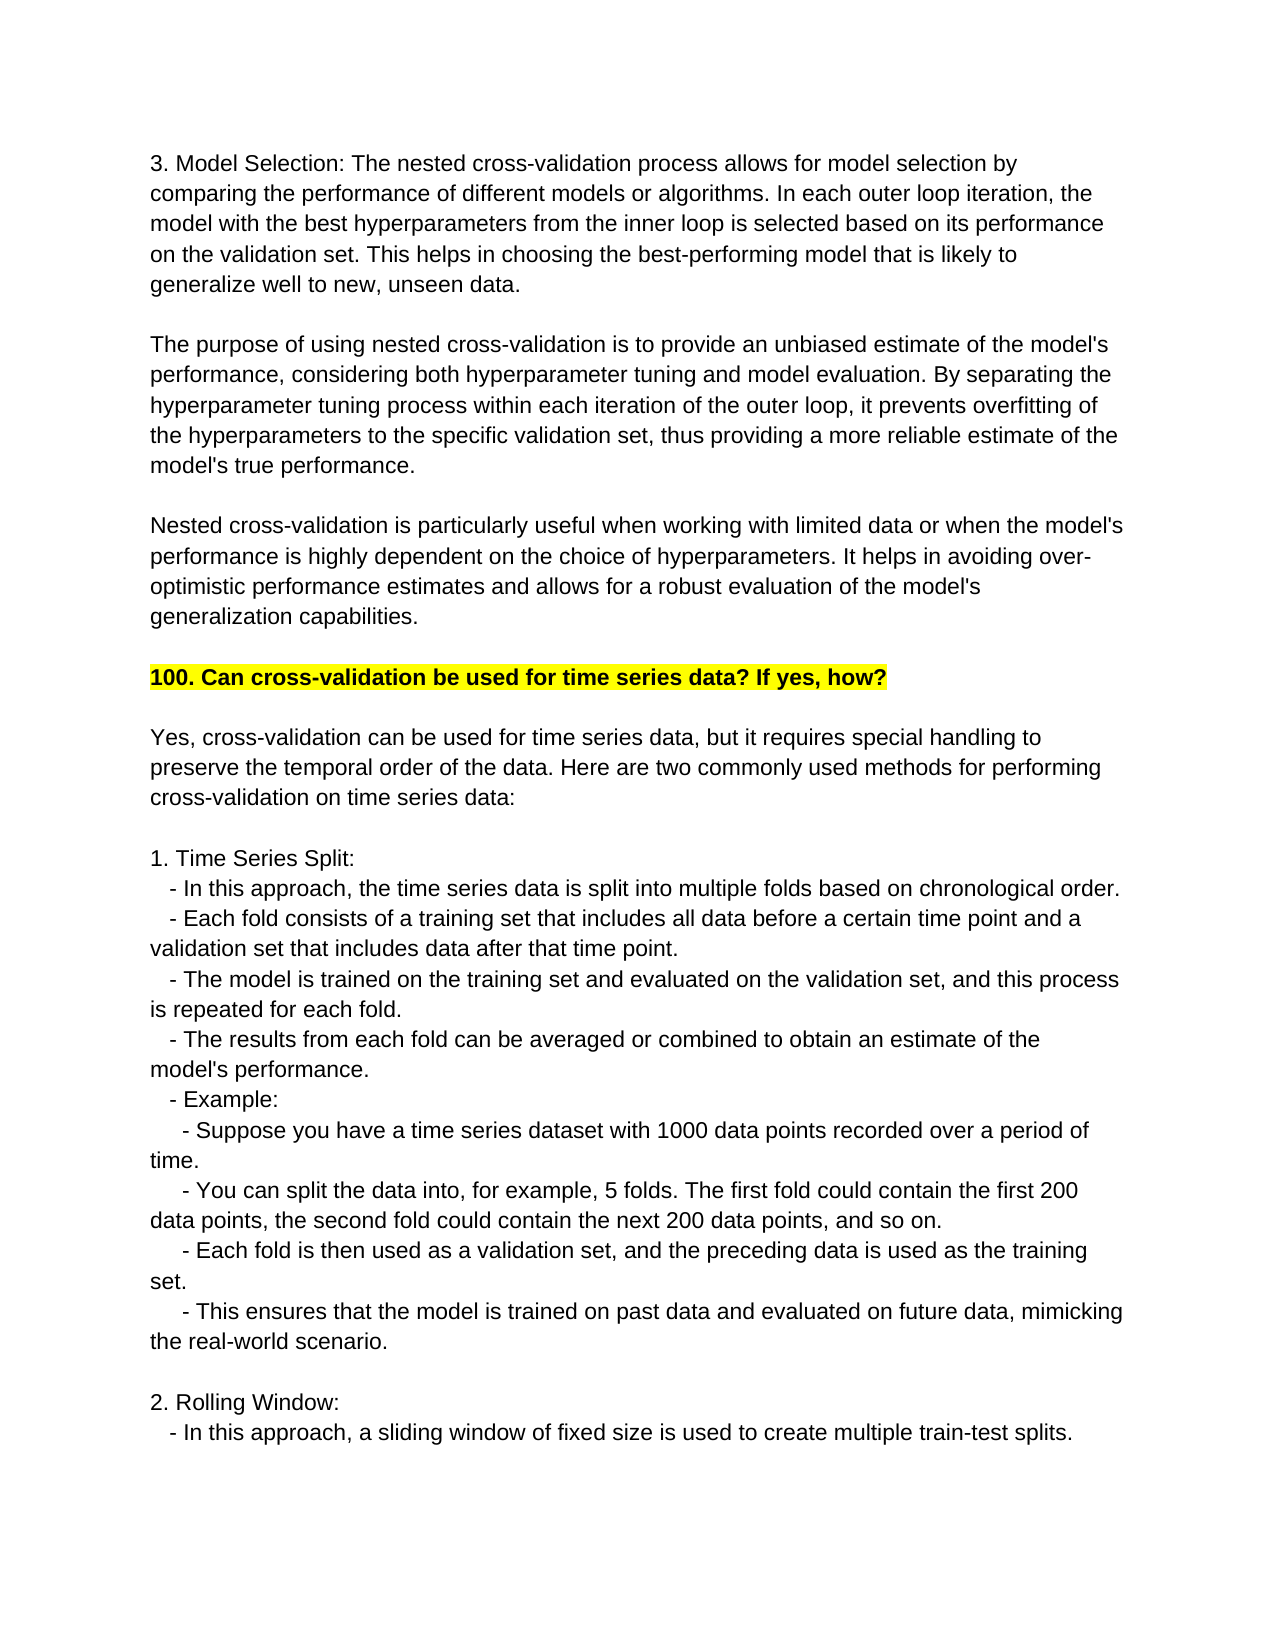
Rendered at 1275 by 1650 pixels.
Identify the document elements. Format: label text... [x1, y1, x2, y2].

text - This ensures that the model is trained on past data and evaluated on future data, mimicking the real-world scenario. [150, 1298, 1125, 1354]
text 3. Model Selection: The nested cross-validation process allows for model selection by comparing the performance of different models or algorithms. In each outer loop iteration, the model with the best hyperparameters from the inner loop is selected based on its performance on the validation set. This helps in choosing the best-performing model that is likely to generalize well to new, unseen data. [150, 150, 1125, 297]
text 2. Rolling Window: [150, 1388, 1125, 1415]
text - Each fold consists of a training set that includes all data before a certain time point and a validation set that includes data after that time point. [150, 905, 1125, 962]
text - Example: [150, 1086, 1125, 1113]
text - The results from each fold can be averaged or combined to obtain an estimate of the model's performance. [150, 1026, 1125, 1083]
text - Suppose you have a time series dataset with 1000 data points recorded over a period of time. [150, 1117, 1125, 1173]
text - In this approach, a sliding window of fixed size is used to create multiple train-test splits. [150, 1419, 1125, 1445]
text Yes, cross-validation can be used for time series data, but it requires special handling to preserve the temporal order of the data. Here are two commonly used methods for performing cross-validation on time series data: [150, 724, 1125, 811]
text - The model is trained on the training set and evaluated on the validation set, and this process is repeated for each fold. [150, 966, 1125, 1022]
text Nested cross-validation is particularly useful when working with limited data or when the model's performance is highly dependent on the choice of hyperparameters. It helps in avoiding over-optimistic performance estimates and allows for a robust evaluation of the model's generalization capabilities. [150, 512, 1125, 629]
text - In this approach, the time series data is split into multiple folds based on chronological order. [150, 875, 1125, 901]
text - Each fold is then used as a validation set, and the preceding data is used as the training set. [150, 1237, 1125, 1294]
text 100. Can cross-validation be used for time series data? If yes, how? [150, 663, 1125, 690]
text The purpose of using nested cross-validation is to provide an unbiased estimate of the model's performance, considering both hyperparameter tuning and model evaluation. By separating the hyperparameter tuning process within each iteration of the outer loop, it prevents overfitting of the hyperparameters to the specific validation set, thus providing a more reliable estimate of the model's true performance. [150, 331, 1125, 478]
text 1. Time Series Split: [150, 845, 1125, 871]
text - You can split the data into, for example, 5 folds. The first fold could contain the first 200 data points, the second fold could contain the next 200 data points, and so on. [150, 1177, 1125, 1234]
